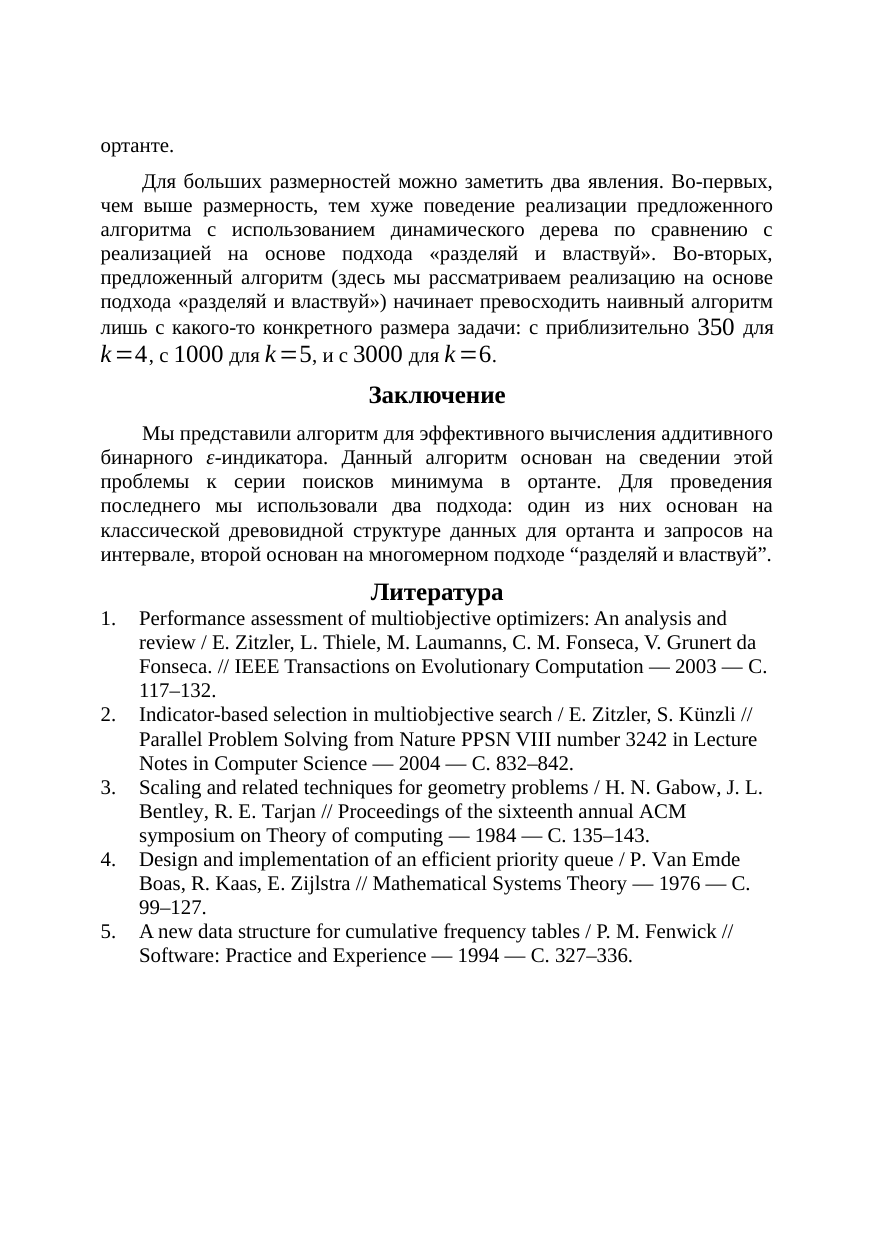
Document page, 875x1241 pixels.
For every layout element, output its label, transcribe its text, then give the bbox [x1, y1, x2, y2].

list Scaling and related techniques for geometry problems / H. N. Gabow, J. L. Bentley, R. E. Tarjan // Proceedings of the sixteenth annual ACM symposium on Theory of computing — 1984 — С. 135–143. [100, 774, 774, 847]
subtitle Заключение [100, 380, 774, 409]
text Мы представили алгоритм для эффективного вычисления аддитивного бинарного ε-индикатора. Данный алгоритм основан на сведении этой проблемы к серии поисков минимума в ортанте. Для проведения последнего мы использовали два подхода: один из них основан на классической древовидной структуре данных для ортанта и запросов на интервале, второй основан на многомерном подходе “разделяй и властвуй”. [100, 421, 774, 566]
list Performance assessment of multiobjective optimizers: An analysis and review / E. Zitzler, L. Thiele, M. Laumanns, C. M. Fonseca, V. Grunert da Fonseca. // IEEE Transactions on Evolutionary Computation — 2003 — С. 117–132. [100, 606, 774, 702]
list A new data structure for cumulative frequency tables / P. M. Fenwick // Software: Practice and Experience — 1994 — С. 327–336. [100, 919, 774, 967]
text Литература [100, 577, 774, 606]
text Для больших размерностей можно заметить два явления. Во-первых, чем выше размерность, тем хуже поведение реализации предложенного алгоритма с использованием динамического дерева по сравнению с реализацией на основе подхода «разделяй и властвуй». Во-вторых, предложенный алгоритм (здесь мы рассматриваем реализацию на основе подхода «разделяй и властвуй») начинает превосходить наивный алгоритм лишь с какого-то конкретного размера задачи: с приблизительно для , с для , и с для . [100, 169, 774, 368]
list Indicator-based selection in multiobjective search / E. Zitzler, S. Künzli // Parallel Problem Solving from Nature PPSN VIII number 3242 in Lecture Notes in Computer Science — 2004 — С. 832–842. [100, 702, 774, 774]
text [100, 133, 774, 157]
list Design and implementation of an efficient priority queue / P. Van Emde Boas, R. Kaas, E. Zijlstra // Mathematical Systems Theory — 1976 — С. 99–127. [100, 847, 774, 919]
